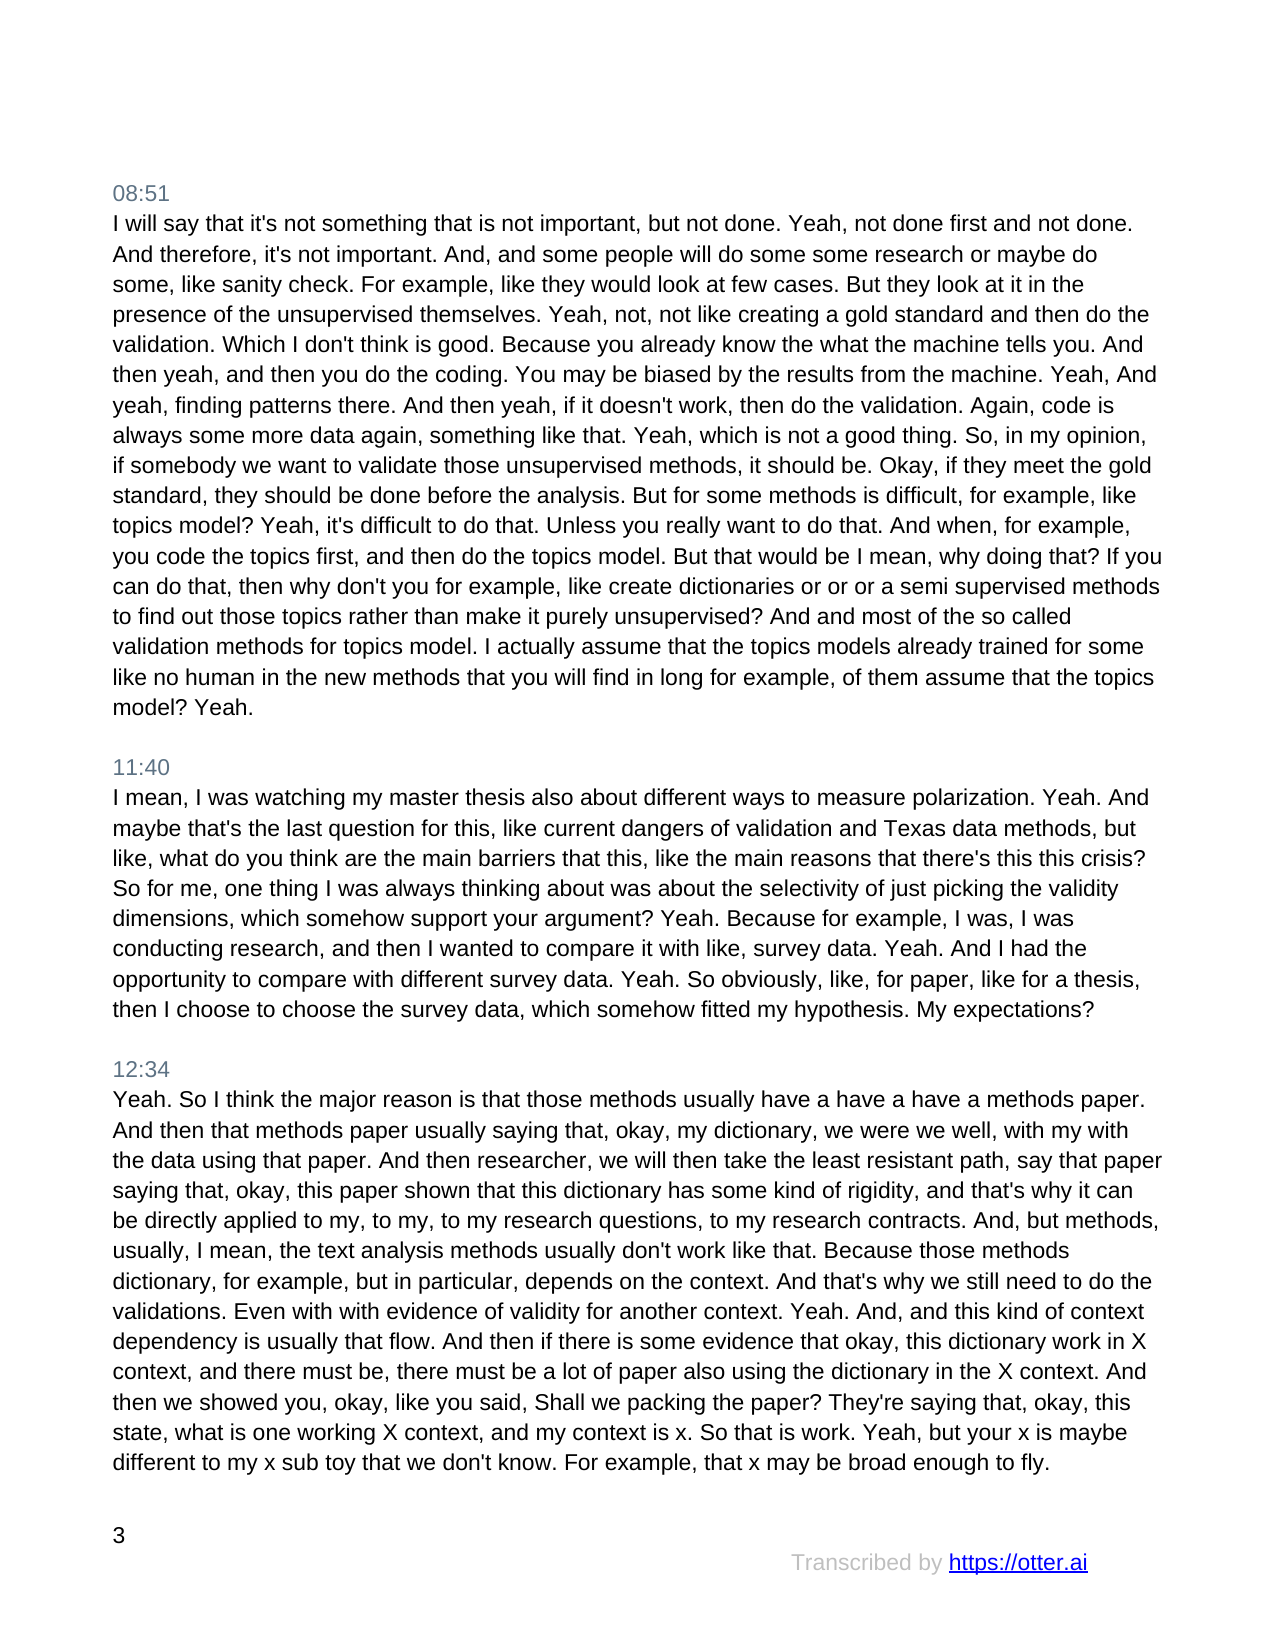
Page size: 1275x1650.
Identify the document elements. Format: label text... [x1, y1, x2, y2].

text 08:51 [112, 180, 1162, 207]
text I will say that it's not something that is not important, but not done. Yeah, not done first and not done. And therefore, it's not important. And, and some people will do some some research or maybe do some, like sanity check. For example, like they would look at few cases. But they look at it in the presence of the unsupervised themselves. Yeah, not, not like creating a gold standard and then do the validation. Which I don't think is good. Because you already know the what the machine tells you. And then yeah, and then you do the coding. You may be biased by the results from the machine. Yeah, And yeah, finding patterns there. And then yeah, if it doesn't work, then do the validation. Again, code is always some more data again, something like that. Yeah, which is not a good thing. So, in my opinion, if somebody we want to validate those unsupervised methods, it should be. Okay, if they meet the gold standard, they should be done before the analysis. But for some methods is difficult, for example, like topics model? Yeah, it's difficult to do that. Unless you really want to do that. And when, for example, you code the topics first, and then do the topics model. But that would be I mean, why doing that? If you can do that, then why don't you for example, like create dictionaries or or or a semi supervised methods to find out those topics rather than make it purely unsupervised? And and most of the so called validation methods for topics model. I actually assume that the topics models already trained for some like no human in the new methods that you will find in long for example, of them assume that the topics model? Yeah. [112, 210, 1162, 720]
text I mean, I was watching my master thesis also about different ways to measure polarization. Yeah. And maybe that's the last question for this, like current dangers of validation and Texas data methods, but like, what do you think are the main barriers that this, like the main reasons that there's this this crisis? So for me, one thing I was always thinking about was about the selectivity of just picking the validity dimensions, which somehow support your argument? Yeah. Because for example, I was, I was conducting research, and then I wanted to compare it with like, survey data. Yeah. And I had the opportunity to compare with different survey data. Yeah. So obviously, like, for paper, like for a thesis, then I choose to choose the survey data, which somehow fitted my hypothesis. My expectations? [112, 784, 1162, 1022]
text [112, 1086, 1162, 1475]
text 11:40 [112, 754, 1162, 781]
text 12:34 [112, 1056, 1162, 1083]
